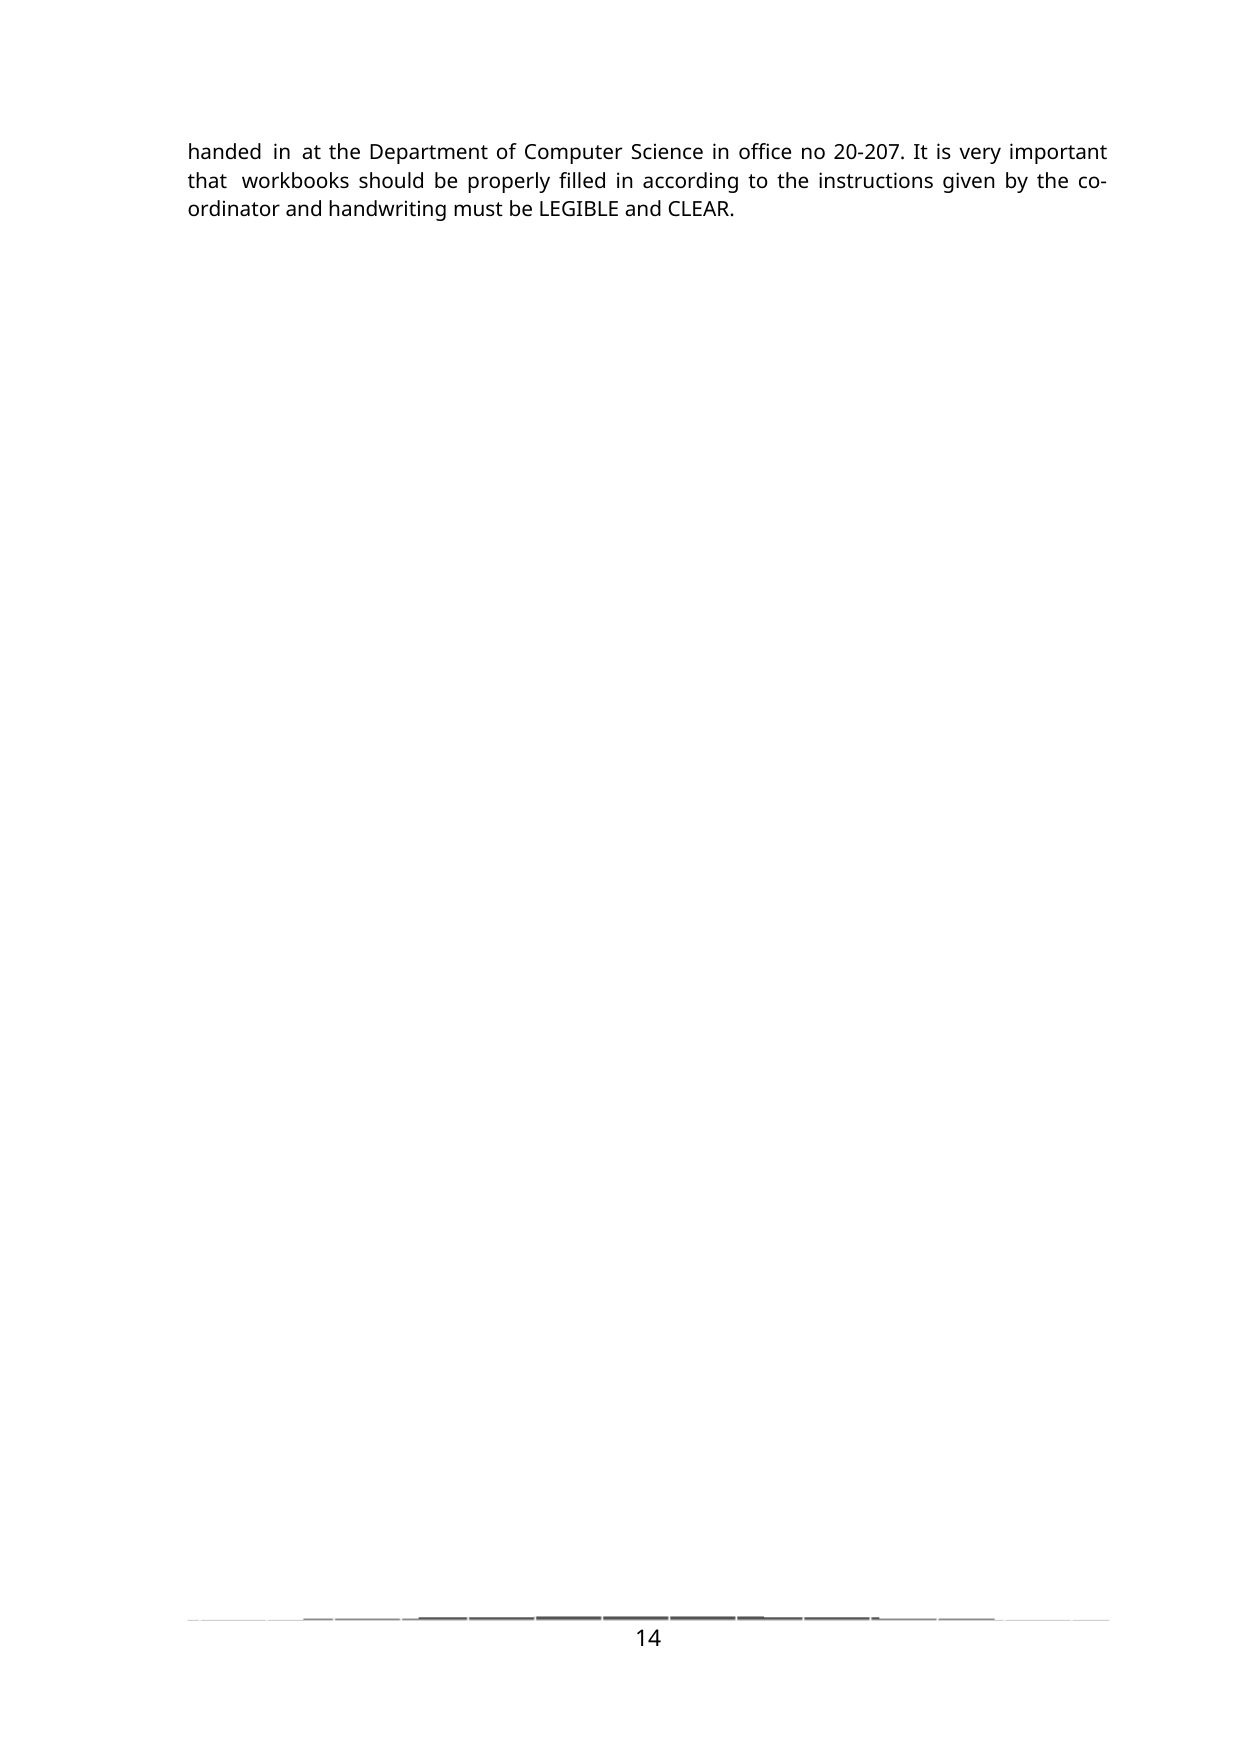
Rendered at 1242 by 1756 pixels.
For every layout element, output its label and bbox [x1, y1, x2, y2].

text [187, 137, 1108, 223]
picture [187, 1616, 1110, 1621]
